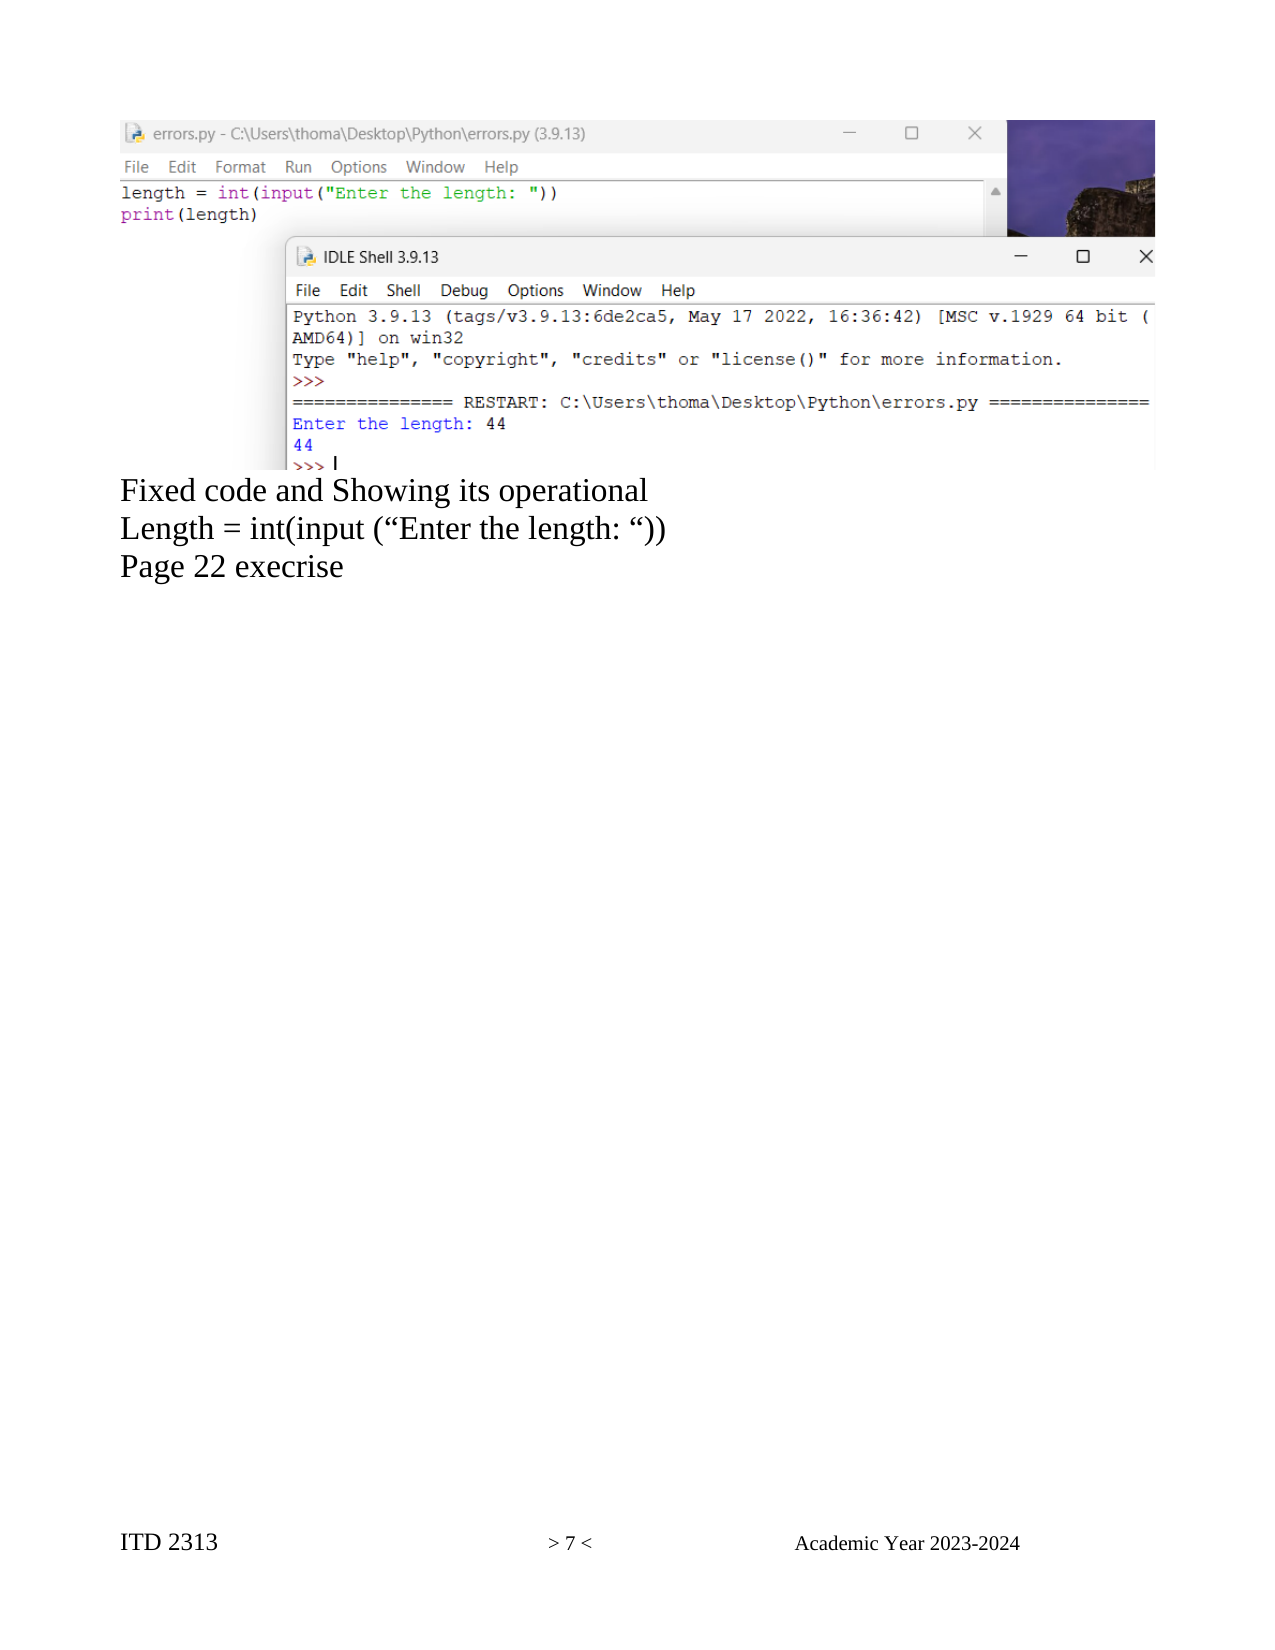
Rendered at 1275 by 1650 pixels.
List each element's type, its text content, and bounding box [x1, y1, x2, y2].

picture [120, 120, 1155, 470]
text Page 22 execrise [120, 547, 1155, 585]
text Fixed code and Showing its operational Length = int(input (“Enter the length: “)) [120, 470, 1155, 547]
